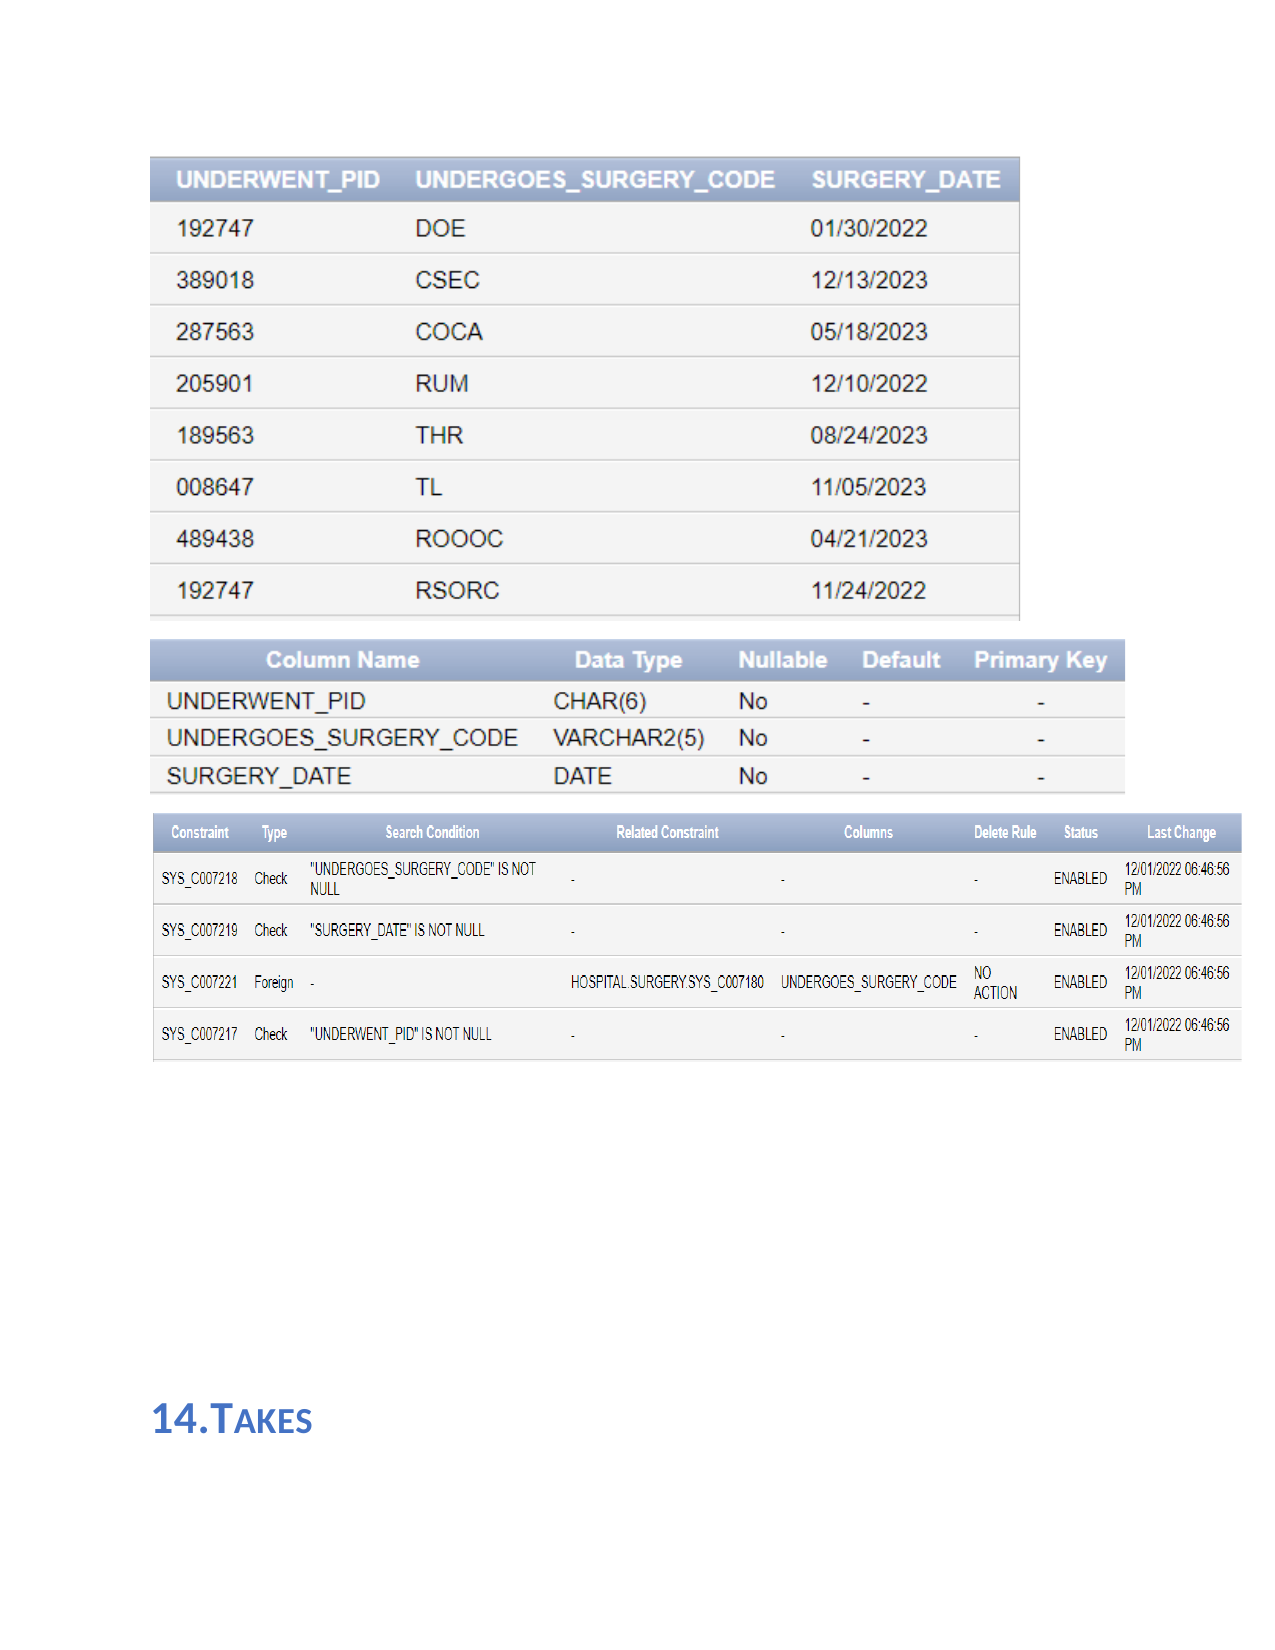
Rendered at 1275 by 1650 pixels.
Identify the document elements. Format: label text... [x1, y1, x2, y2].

picture [150, 150, 1021, 621]
text 14.Takes [150, 1389, 1125, 1445]
picture [150, 813, 1242, 1062]
picture [150, 639, 1125, 795]
